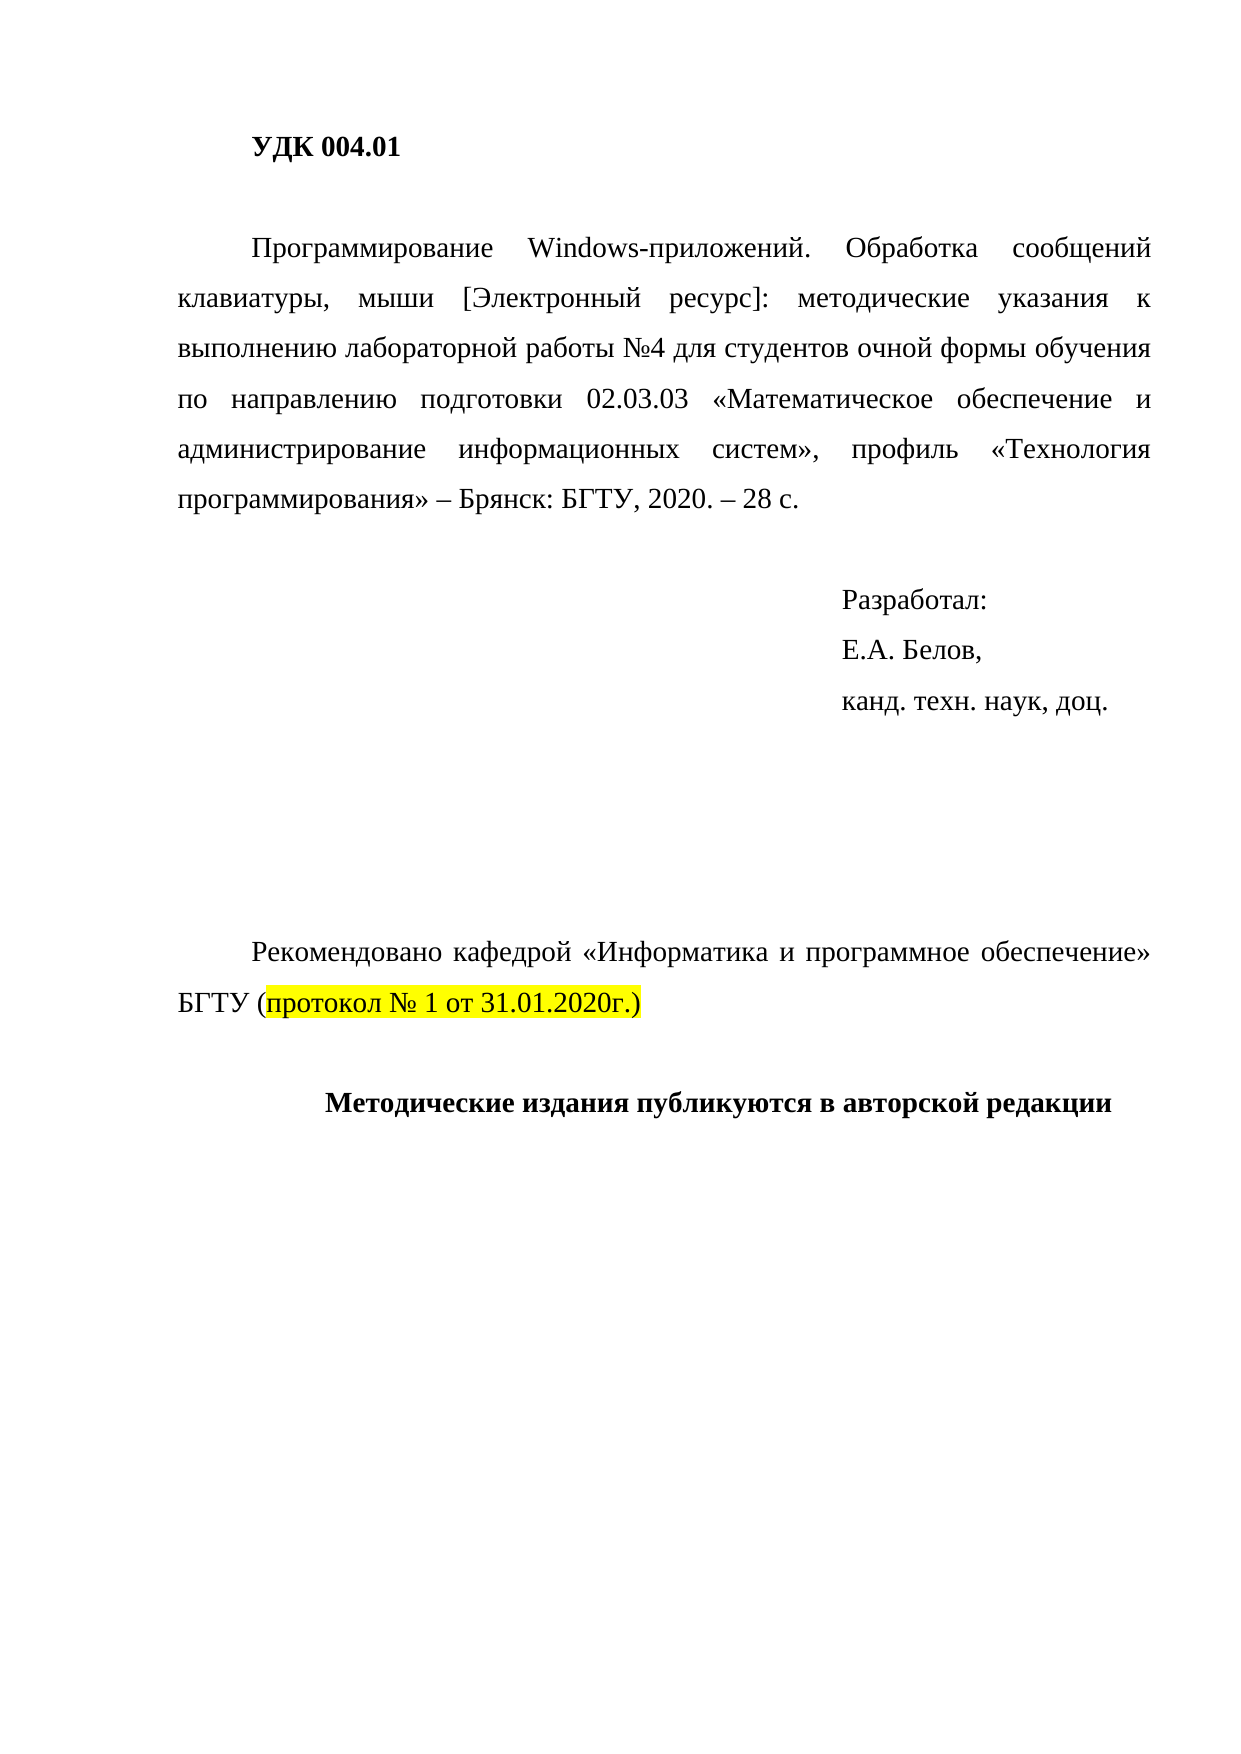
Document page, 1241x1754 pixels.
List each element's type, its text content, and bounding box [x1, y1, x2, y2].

text канд. техн. наук, доц. [768, 683, 1152, 716]
text Рекомендовано кафедрой «Информатика и программное обеспечение» БГТУ (протокол № 1 от 31.01.2020г.) [177, 934, 1152, 1018]
text Программирование Windows-приложений. Обработка сообщений клавиатуры, мыши [Электронный ресурс]: методические указания к выполнению лабораторной работы №4 для студентов очной формы обучения по направлению подготовки 02.03.03 «Математическое обеспечение и администрирование информационных систем», профиль «Технология программирования» – Брянск: БГТУ, 2020. – 28 с. [177, 230, 1152, 515]
text Методические издания публикуются в авторской редакции [251, 1085, 1152, 1119]
text Е.А. Белов, [768, 632, 1152, 666]
text УДК 004.01 [177, 129, 1152, 163]
text Разработал: [768, 582, 1152, 616]
